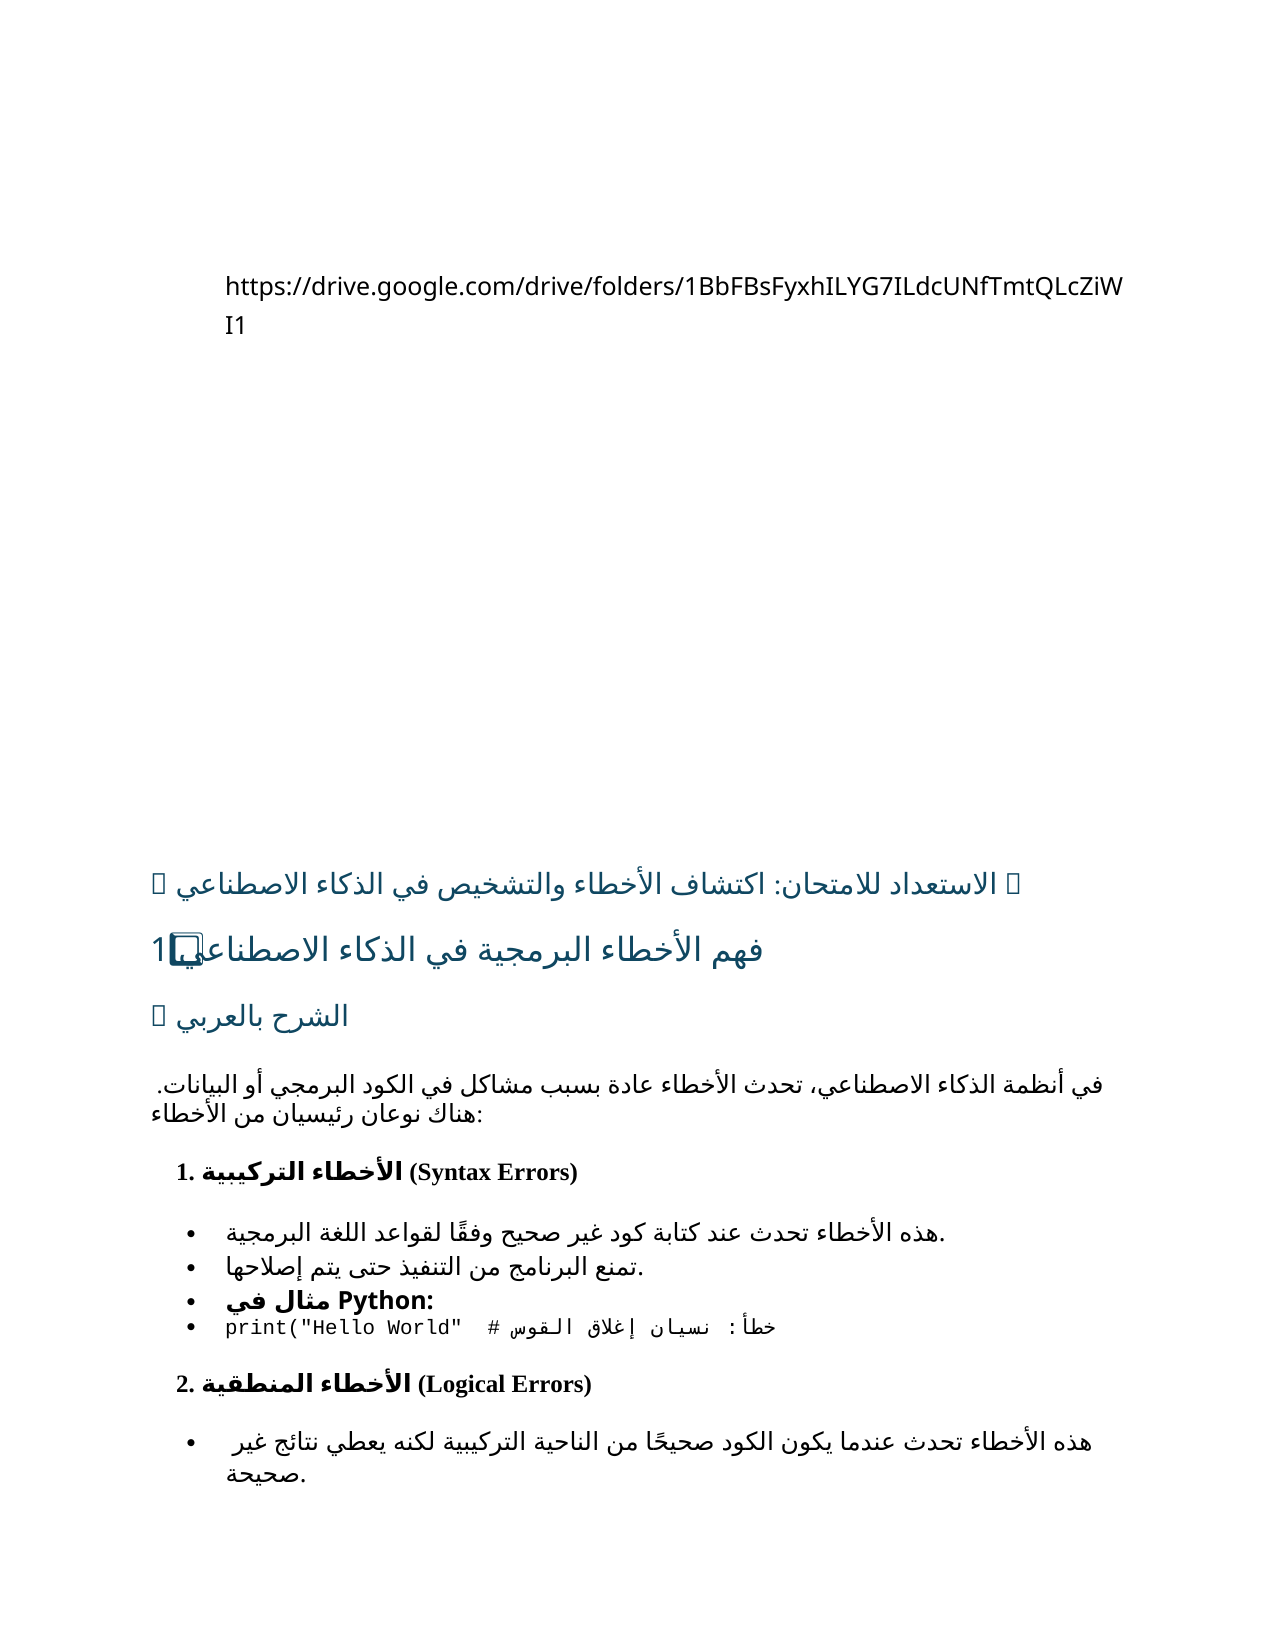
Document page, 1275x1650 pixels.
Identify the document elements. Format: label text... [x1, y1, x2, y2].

subtitle 🔷 الشرح بالعربي [150, 995, 1125, 1034]
subtitle 1️⃣ فهم الأخطاء البرمجية في الذكاء الاصطناعي [150, 926, 1125, 971]
list print("Hello World" # خطأ: نسيان إغلاق القوس [187, 1317, 1125, 1340]
list تمنع البرنامج من التنفيذ حتى يتم إصلاحها. [187, 1248, 1125, 1283]
subtitle 🔥 الاستعداد للامتحان: اكتشاف الأخطاء والتشخيص في الذكاء الاصطناعي 🔥 [150, 403, 1125, 903]
list هذه الأخطاء تحدث عندما يكون الكود صحيحًا من الناحية التركيبية لكنه يعطي نتائج غير صحيحة. [187, 1427, 1125, 1490]
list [187, 150, 1125, 381]
text ✅ 1. الأخطاء التركيبية (Syntax Errors) [150, 1157, 1125, 1185]
list مثال في Python: [187, 1283, 1125, 1317]
list هذه الأخطاء تحدث عند كتابة كود غير صحيح وفقًا لقواعد اللغة البرمجية. [187, 1214, 1125, 1248]
text ✅ 2. الأخطاء المنطقية (Logical Errors) [150, 1369, 1125, 1398]
text في أنظمة الذكاء الاصطناعي، تحدث الأخطاء عادة بسبب مشاكل في الكود البرمجي أو البيانات. هناك نوعان رئيسيان من الأخطاء: [150, 1070, 1125, 1127]
